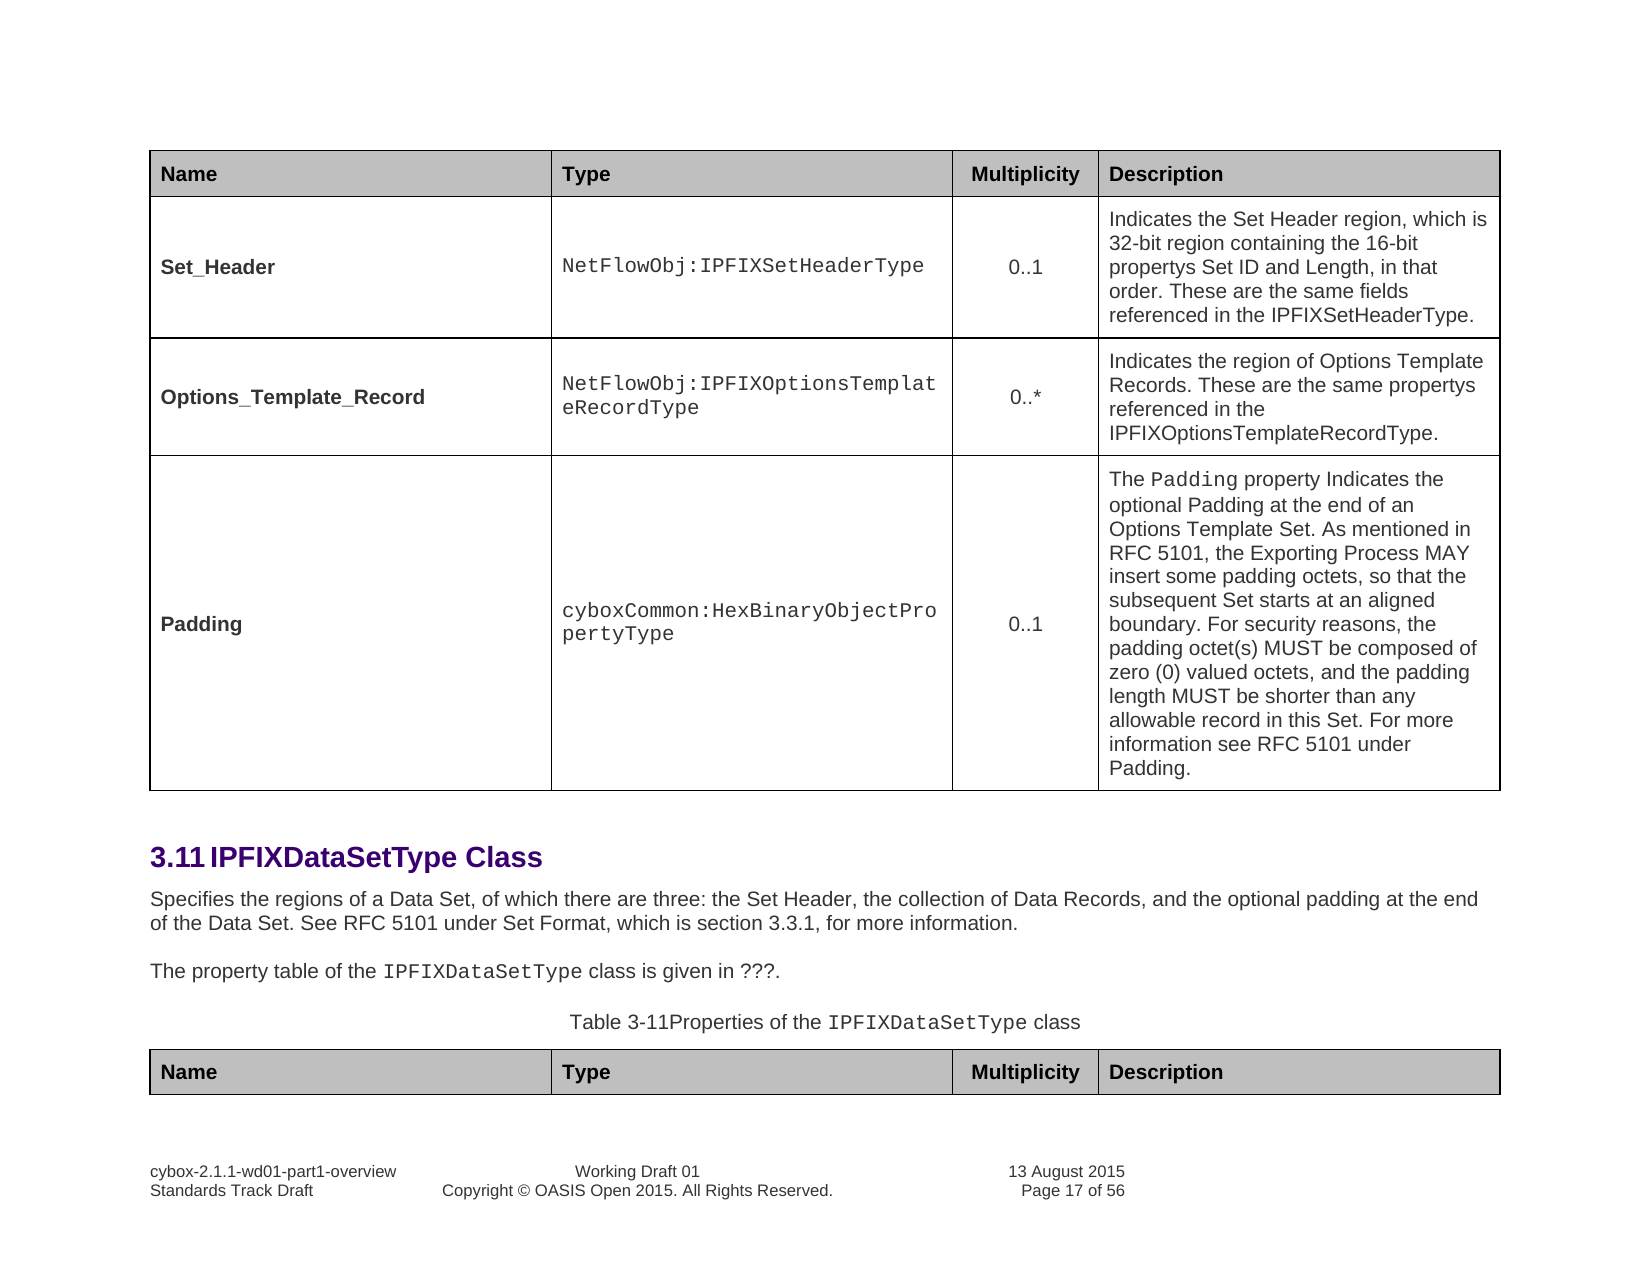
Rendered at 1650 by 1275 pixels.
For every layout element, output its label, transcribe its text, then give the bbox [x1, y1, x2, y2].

text The property table of the IPFIXDataSetType class is given in ???. [150, 959, 1500, 985]
table_cell Options_Template_Record [151, 339, 551, 455]
text Specifies the regions of a Data Set, of which there are three: the Set Header, the collection of Data Records, and the optional padding at the end of the Data Set. See RFC 5101 under Set Format, which is section 3.3.1, for more information. [150, 886, 1500, 934]
subtitle IPFIXDataSetType Class [150, 840, 1500, 874]
table_cell Indicates the region of Options Template Records. These are the same propertys referenced in the IPFIXOptionsTemplateRecordType. [1099, 339, 1499, 455]
table_header Multiplicity [953, 1050, 1098, 1094]
table_header Name [151, 151, 551, 196]
table_cell Set_Header [151, 197, 551, 337]
table_cell 0..1 [953, 197, 1098, 337]
table_cell 0..* [953, 339, 1098, 455]
table_header Multiplicity [953, 151, 1098, 196]
table_cell Indicates the Set Header region, which is 32-bit region containing the 16-bit propertys Set ID and Length, in that order. These are the same fields referenced in the IPFIXSetHeaderType. [1099, 197, 1499, 337]
table_cell NetFlowObj:IPFIXOptionsTemplateRecordType [552, 339, 952, 455]
table_cell The Padding property Indicates the optional Padding at the end of an Options Template Set. As mentioned in RFC 5101, the Exporting Process MAY insert some padding octets, so that the subsequent Set starts at an aligned boundary. For security reasons, the padding octet(s) MUST be composed of zero (0) valued octets, and the padding length MUST be shorter than any allowable record in this Set. For more information see RFC 5101 under Padding. [1099, 456, 1499, 790]
table_header Type [552, 151, 952, 196]
table_cell cyboxCommon:HexBinaryObjectPropertyType [552, 456, 952, 790]
table_header Description [1099, 151, 1499, 196]
table_cell 0..1 [953, 456, 1098, 790]
table_header Description [1099, 1050, 1499, 1094]
text Table 3-11. Properties of the IPFIXDataSetType class [150, 1010, 1500, 1036]
table_header Type [552, 1050, 952, 1094]
table_header Name [151, 1050, 551, 1094]
table_cell Padding [151, 456, 551, 790]
table_cell NetFlowObj:IPFIXSetHeaderType [552, 197, 952, 337]
